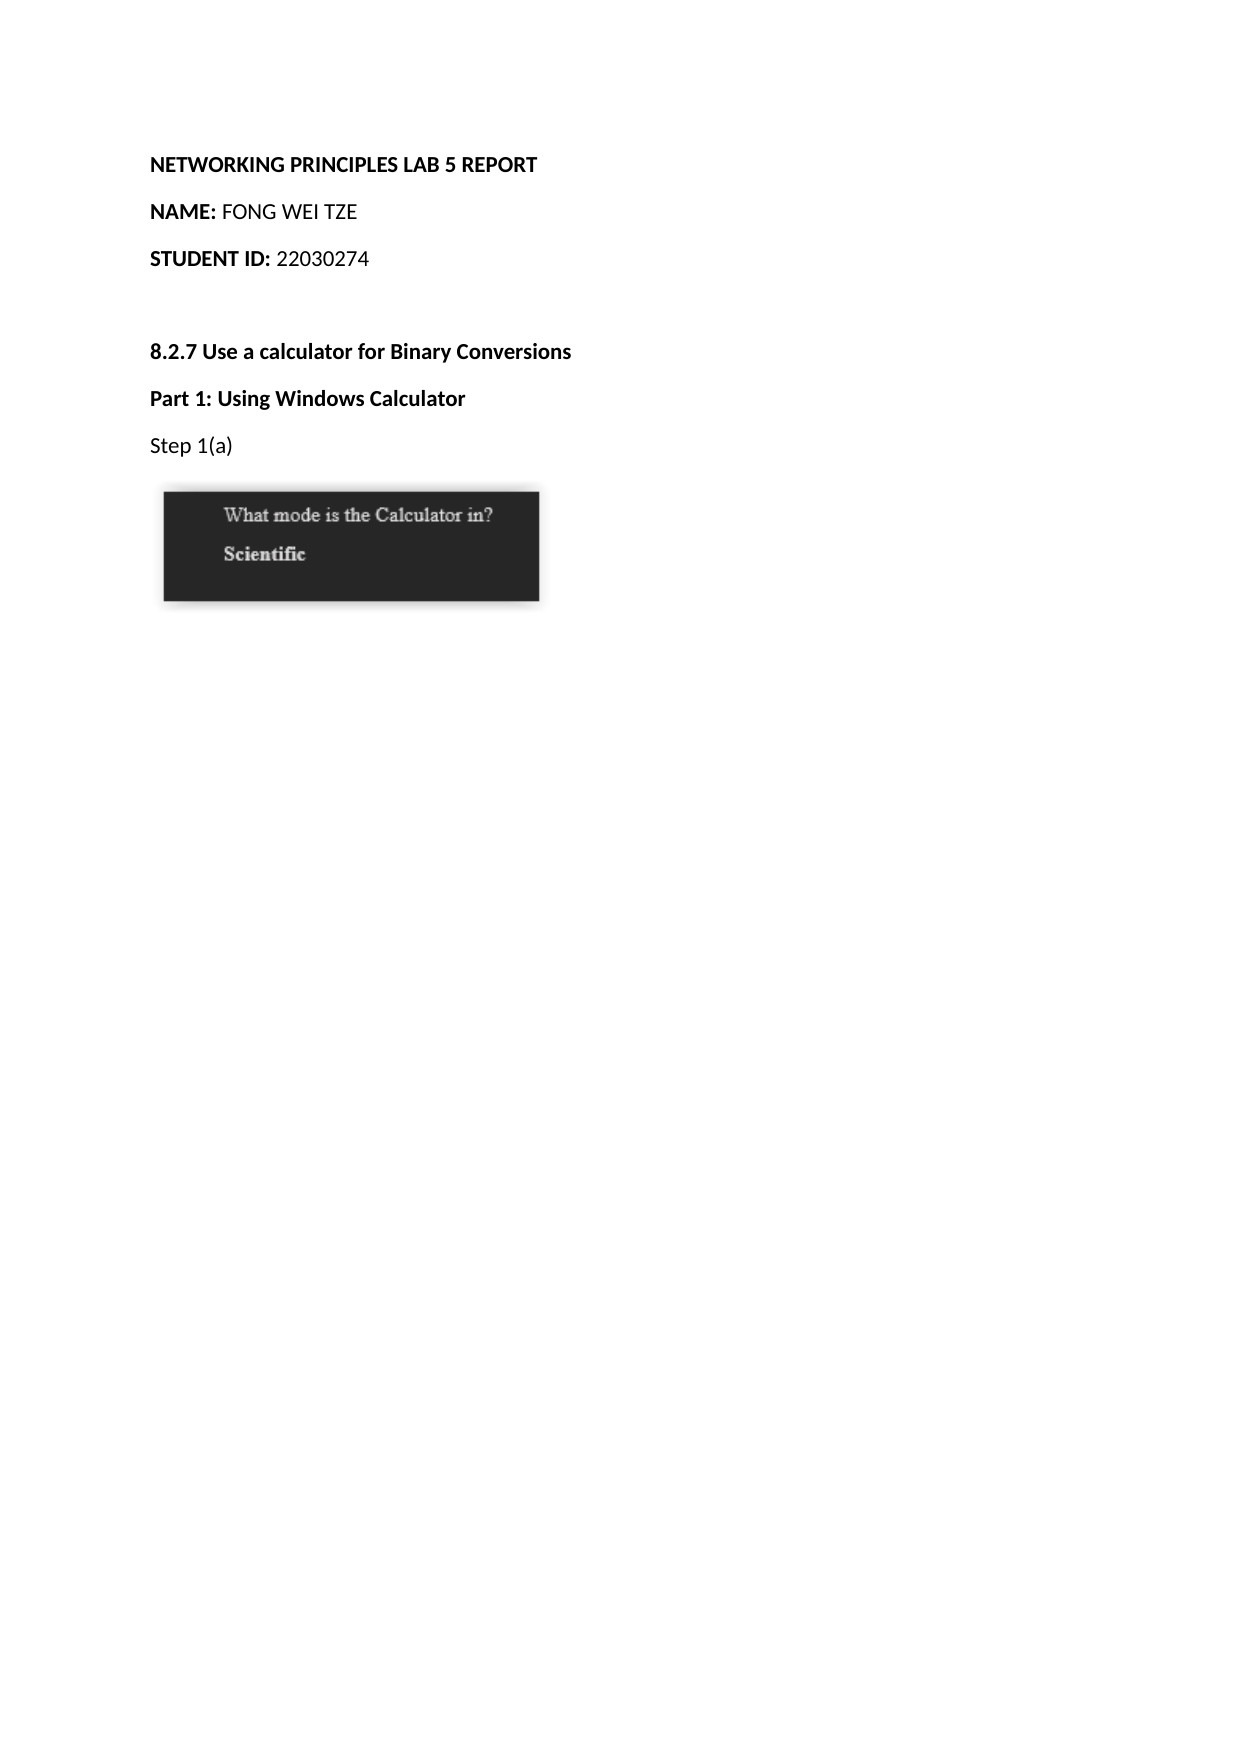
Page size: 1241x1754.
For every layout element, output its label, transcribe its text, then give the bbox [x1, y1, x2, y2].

text NAME: FONG WEI TZE [150, 197, 1090, 225]
text 8.2.7 Use a calculator for Binary Conversions [150, 337, 1090, 366]
picture [150, 478, 552, 614]
text Part 1: Using Windows Calculator [150, 384, 1090, 412]
text NETWORKING PRINCIPLES LAB 5 REPORT [150, 150, 1090, 178]
text Step 1(a) [150, 431, 1090, 459]
text STUDENT ID: 22030274 [150, 244, 1090, 272]
